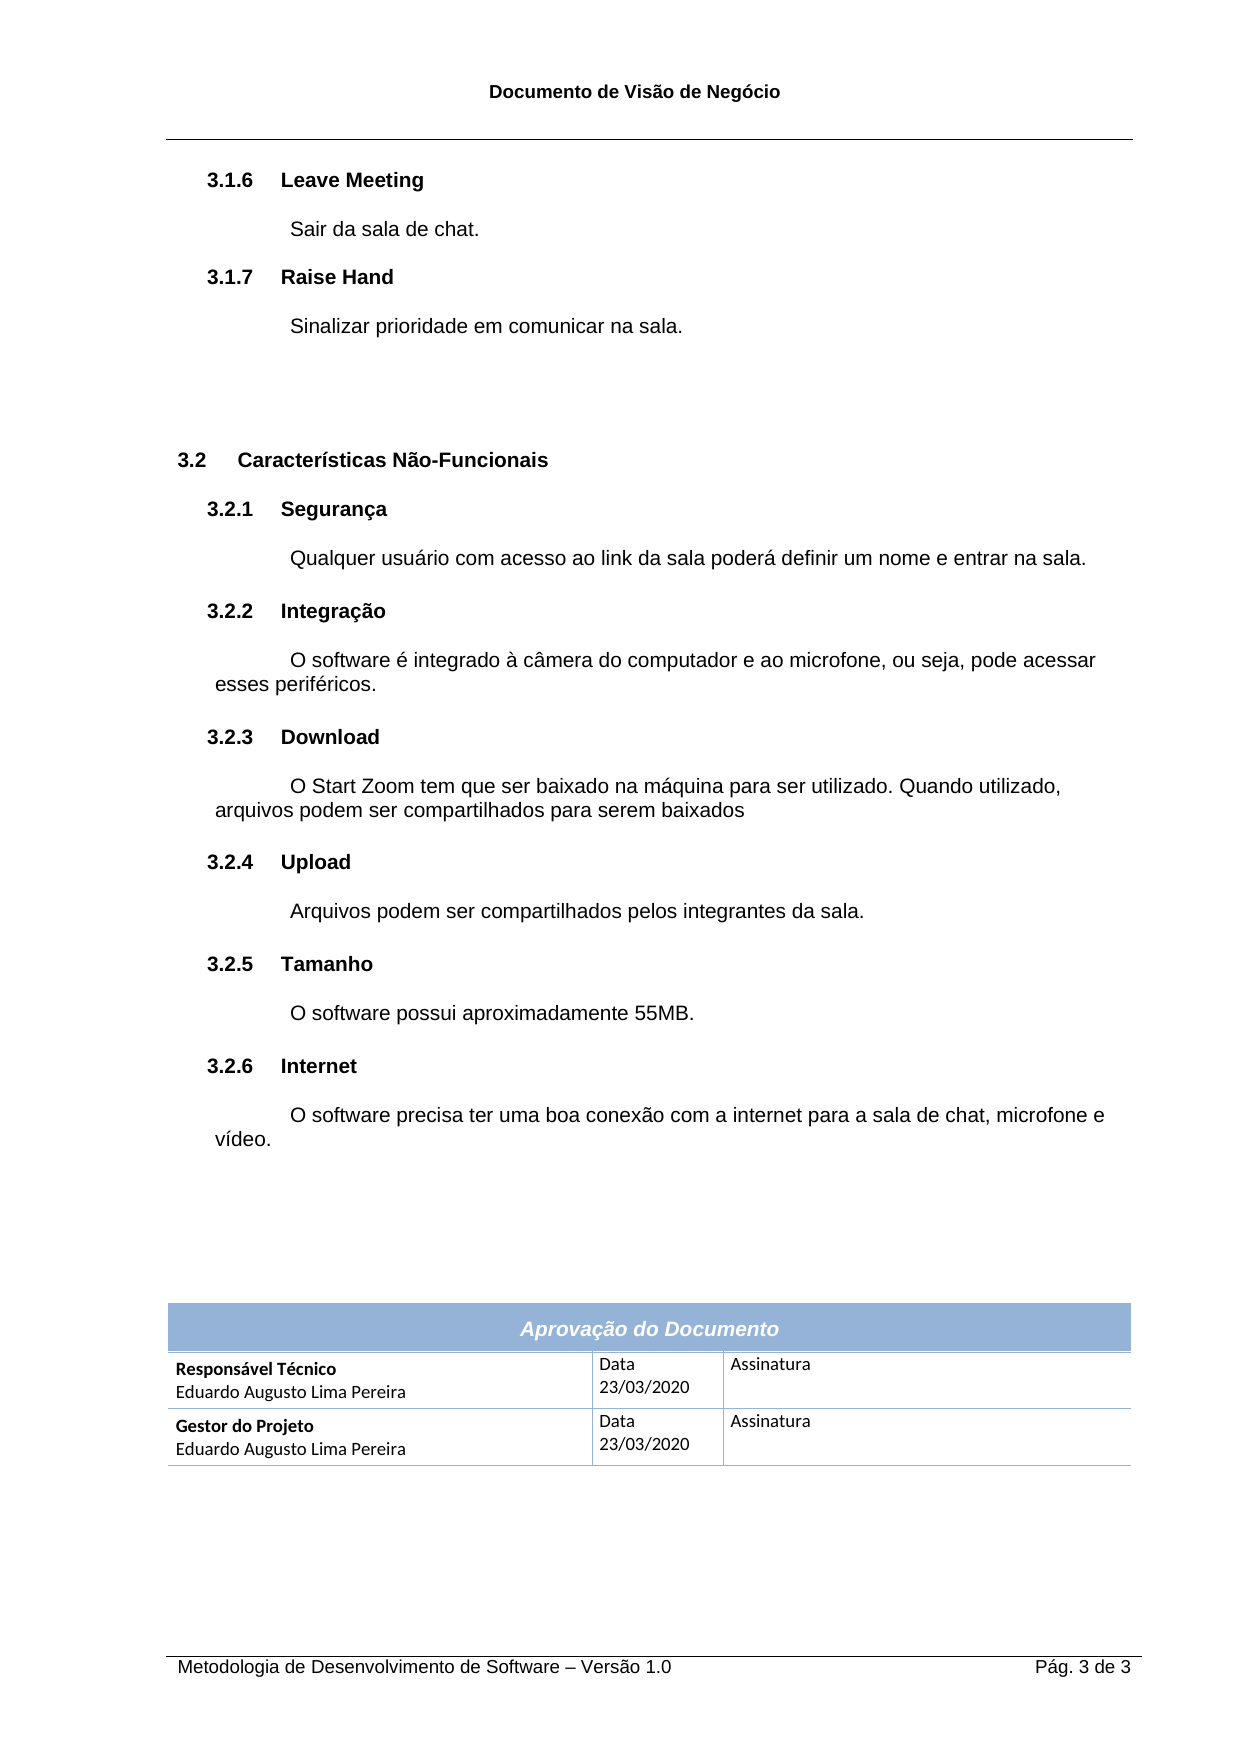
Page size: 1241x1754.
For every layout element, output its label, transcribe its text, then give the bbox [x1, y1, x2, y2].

text O software possui aproximadamente 55MB. [215, 1001, 1122, 1025]
text Arquivos podem ser compartilhados pelos integrantes da sala. [215, 899, 1122, 923]
text Sinalizar prioridade em comunicar na sala. [215, 314, 1122, 338]
subtitle Download [207, 724, 1122, 748]
table_cell Data 23/03/2020 [593, 1353, 723, 1408]
subtitle Raise Hand [207, 265, 1122, 289]
subtitle Tamanho [207, 952, 1122, 976]
table_cell Assinatura [724, 1409, 1131, 1465]
text Qualquer usuário com acesso ao link da sala poderá definir um nome e entrar na sala. [215, 546, 1122, 570]
table_cell Responsável Técnico Eduardo Augusto Lima Pereira [168, 1353, 592, 1408]
text O Start Zoom tem que ser baixado na máquina para ser utilizado. Quando utilizado, arquivos podem ser compartilhados para serem baixados [215, 773, 1122, 821]
subtitle Integração [207, 599, 1122, 623]
text O software é integrado à câmera do computador e ao microfone, ou seja, pode acessar esses periféricos. [215, 648, 1122, 696]
subtitle Leave Meeting [207, 168, 1122, 192]
subtitle Segurança [207, 497, 1122, 521]
table_header Aprovação do Documento [168, 1306, 1131, 1351]
table_cell Gestor do Projeto Eduardo Augusto Lima Pereira [168, 1409, 592, 1465]
subtitle Características Não-Funcionais [177, 448, 1122, 472]
subtitle Internet [207, 1053, 1122, 1077]
table_cell Data 23/03/2020 [593, 1409, 723, 1465]
text Sair da sala de chat. [215, 217, 1122, 241]
text O software precisa ter uma boa conexão com a internet para a sala de chat, microfone e vídeo. [215, 1102, 1122, 1150]
subtitle Upload [207, 850, 1122, 874]
table_cell Assinatura [724, 1353, 1131, 1408]
